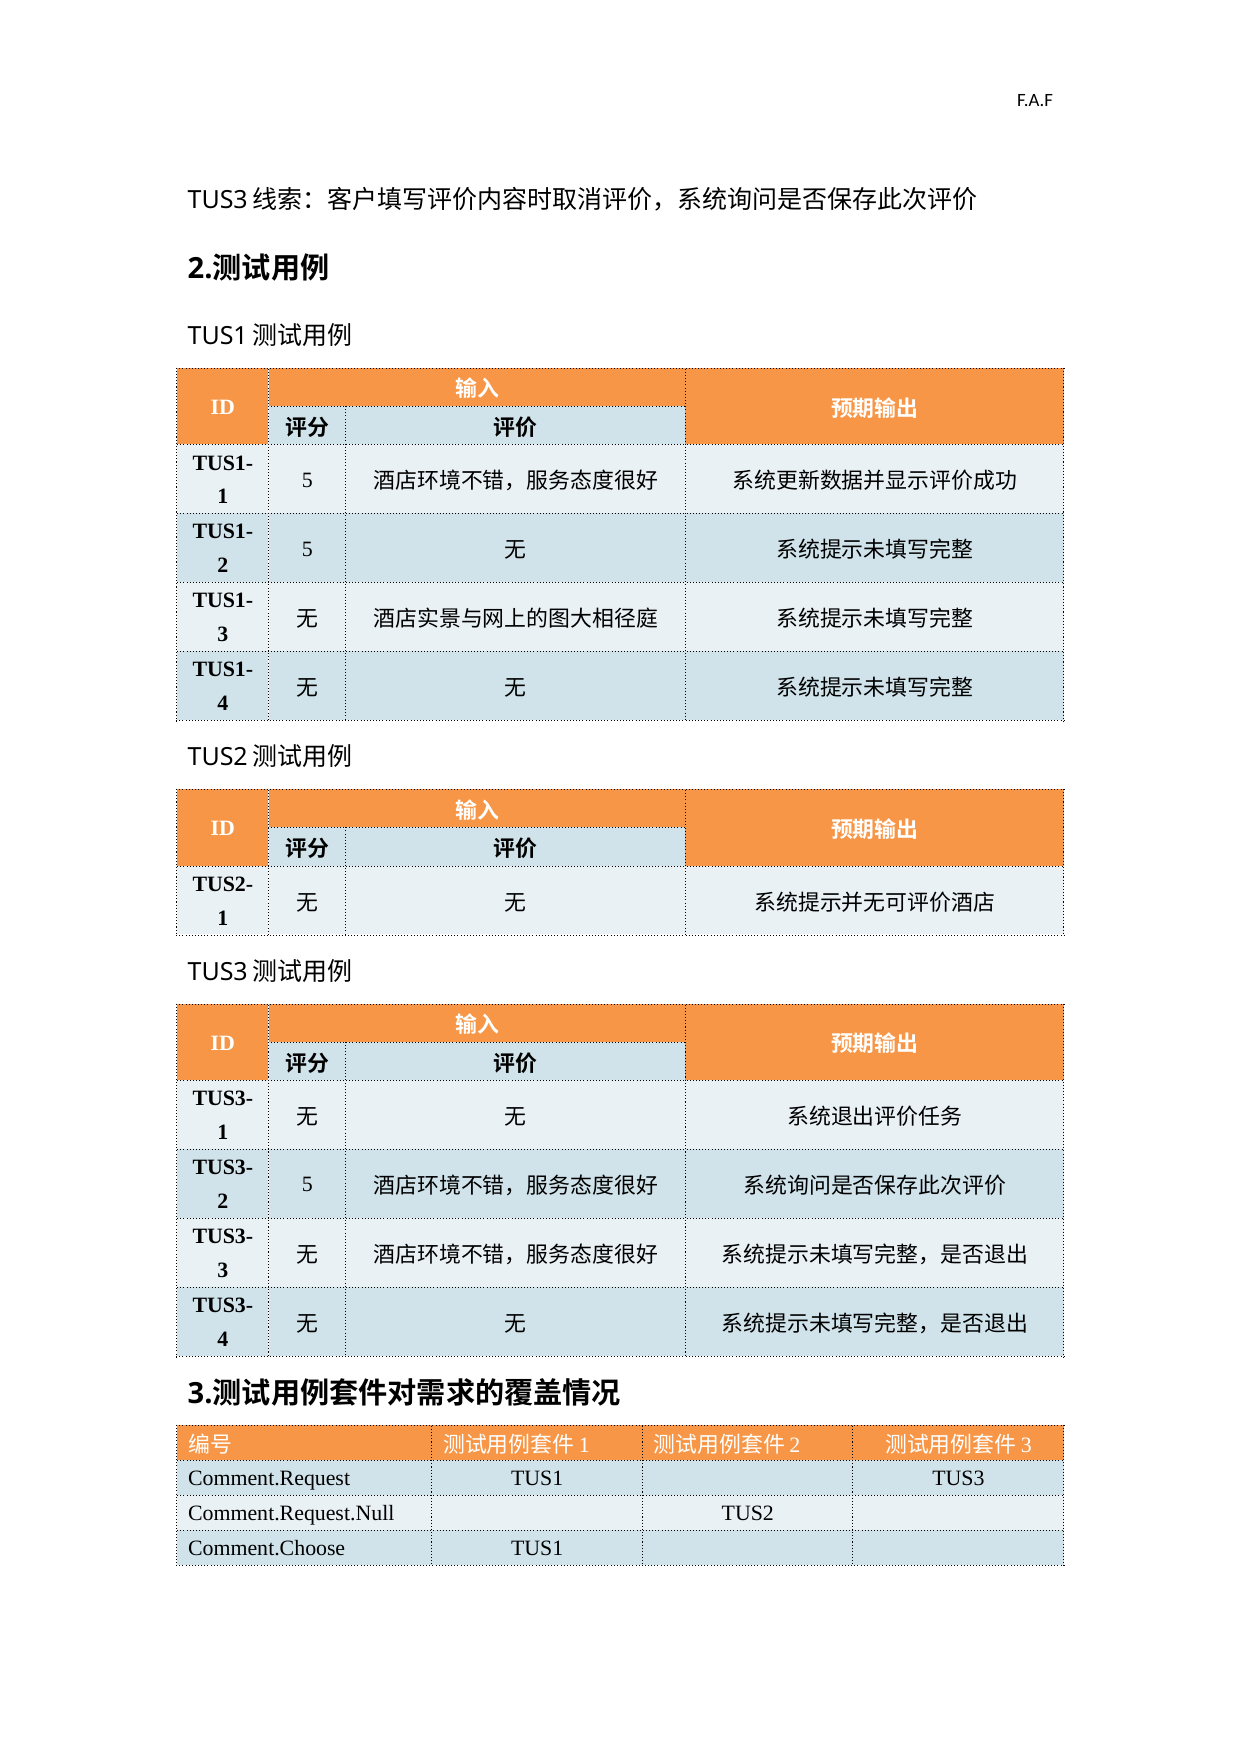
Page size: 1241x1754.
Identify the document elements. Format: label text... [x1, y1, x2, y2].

table_cell [642, 1530, 853, 1565]
text 2.测试用例 [187, 232, 1053, 300]
table_cell 无 [346, 1080, 685, 1149]
table_cell TUS1-4 [177, 651, 268, 720]
table_cell 系统更新数据并显示评价成功 [685, 444, 1064, 513]
table_cell TUS1 [432, 1530, 642, 1565]
table_cell 无 [269, 1218, 346, 1287]
table_header 编号 [177, 1425, 432, 1460]
table_cell 无 [269, 582, 346, 651]
table_cell 5 [269, 444, 346, 513]
table_cell 评价 [346, 1042, 685, 1080]
table_cell TUS2 [642, 1495, 853, 1530]
table_cell 评价 [346, 827, 685, 866]
table_cell 无 [269, 1287, 346, 1356]
table_cell 酒店环境不错，服务态度很好 [346, 444, 685, 513]
table_cell TUS3-4 [177, 1287, 268, 1356]
table_cell TUS3-3 [177, 1218, 268, 1287]
table_cell TUS1-2 [177, 513, 268, 582]
table_cell TUS3-2 [177, 1149, 268, 1218]
table_header 输入 [269, 368, 685, 406]
table_cell 酒店环境不错，服务态度很好 [346, 1149, 685, 1218]
table_header 输入 [269, 789, 685, 827]
table_header ID [177, 1004, 268, 1080]
table_header 输入 [269, 1004, 685, 1042]
table_cell Comment.Request.Null [177, 1495, 432, 1530]
table_cell 5 [269, 1149, 346, 1218]
table_header ID [177, 368, 268, 444]
table_cell 无 [269, 866, 346, 934]
table_header ID [177, 789, 268, 866]
table_cell 评分 [269, 827, 346, 866]
table_cell TUS3 [853, 1460, 1064, 1495]
text TUS2测试用例 [187, 721, 1053, 789]
table_cell 系统提示未填写完整，是否退出 [685, 1287, 1064, 1356]
table_header 预期输出 [685, 789, 1064, 866]
table_cell TUS3-1 [177, 1080, 268, 1149]
subtitle 3.测试用例套件对需求的覆盖情况 [187, 1357, 1053, 1425]
table_header 测试用例套件1 [432, 1425, 642, 1460]
table_cell 无 [346, 513, 685, 582]
table_cell 无 [346, 866, 685, 934]
table_cell TUS1-3 [177, 582, 268, 651]
table_cell 系统提示未填写完整 [685, 582, 1064, 651]
table_cell TUS1 [432, 1460, 642, 1495]
table_header 测试用例套件3 [853, 1425, 1064, 1460]
table_cell 评分 [269, 406, 346, 444]
table_cell 评分 [269, 1042, 346, 1080]
text TUS1测试用例 [187, 300, 1053, 368]
table_cell 酒店环境不错，服务态度很好 [346, 1218, 685, 1287]
table_cell 系统询问是否保存此次评价 [685, 1149, 1064, 1218]
text TUS3测试用例 [187, 936, 1053, 1003]
table_cell 酒店实景与网上的图大相径庭 [346, 582, 685, 651]
table_header 测试用例套件2 [642, 1425, 853, 1460]
table_cell Comment.Request [177, 1460, 432, 1495]
text TUS3线索：客户填写评价内容时取消评价，系统询问是否保存此次评价 [187, 164, 1053, 232]
table_cell 评价 [346, 406, 685, 444]
table_cell [642, 1460, 853, 1495]
table_cell Comment.Choose [177, 1530, 432, 1565]
table_cell 系统提示未填写完整 [685, 651, 1064, 720]
table_cell [432, 1495, 642, 1530]
table_cell [853, 1530, 1064, 1565]
table_cell TUS2-1 [177, 866, 268, 934]
table_cell 系统提示并无可评价酒店 [685, 866, 1064, 934]
table_cell 系统提示未填写完整 [685, 513, 1064, 582]
table_cell 系统提示未填写完整，是否退出 [685, 1218, 1064, 1287]
table_cell 无 [346, 1287, 685, 1356]
table_cell TUS1-1 [177, 444, 268, 513]
table_header 预期输出 [685, 368, 1064, 444]
table_cell 无 [269, 651, 346, 720]
table_header 预期输出 [685, 1004, 1064, 1080]
table_cell 系统退出评价任务 [685, 1080, 1064, 1149]
table_cell 无 [269, 1080, 346, 1149]
table_cell 无 [346, 651, 685, 720]
table_cell 5 [269, 513, 346, 582]
table_cell [853, 1495, 1064, 1530]
